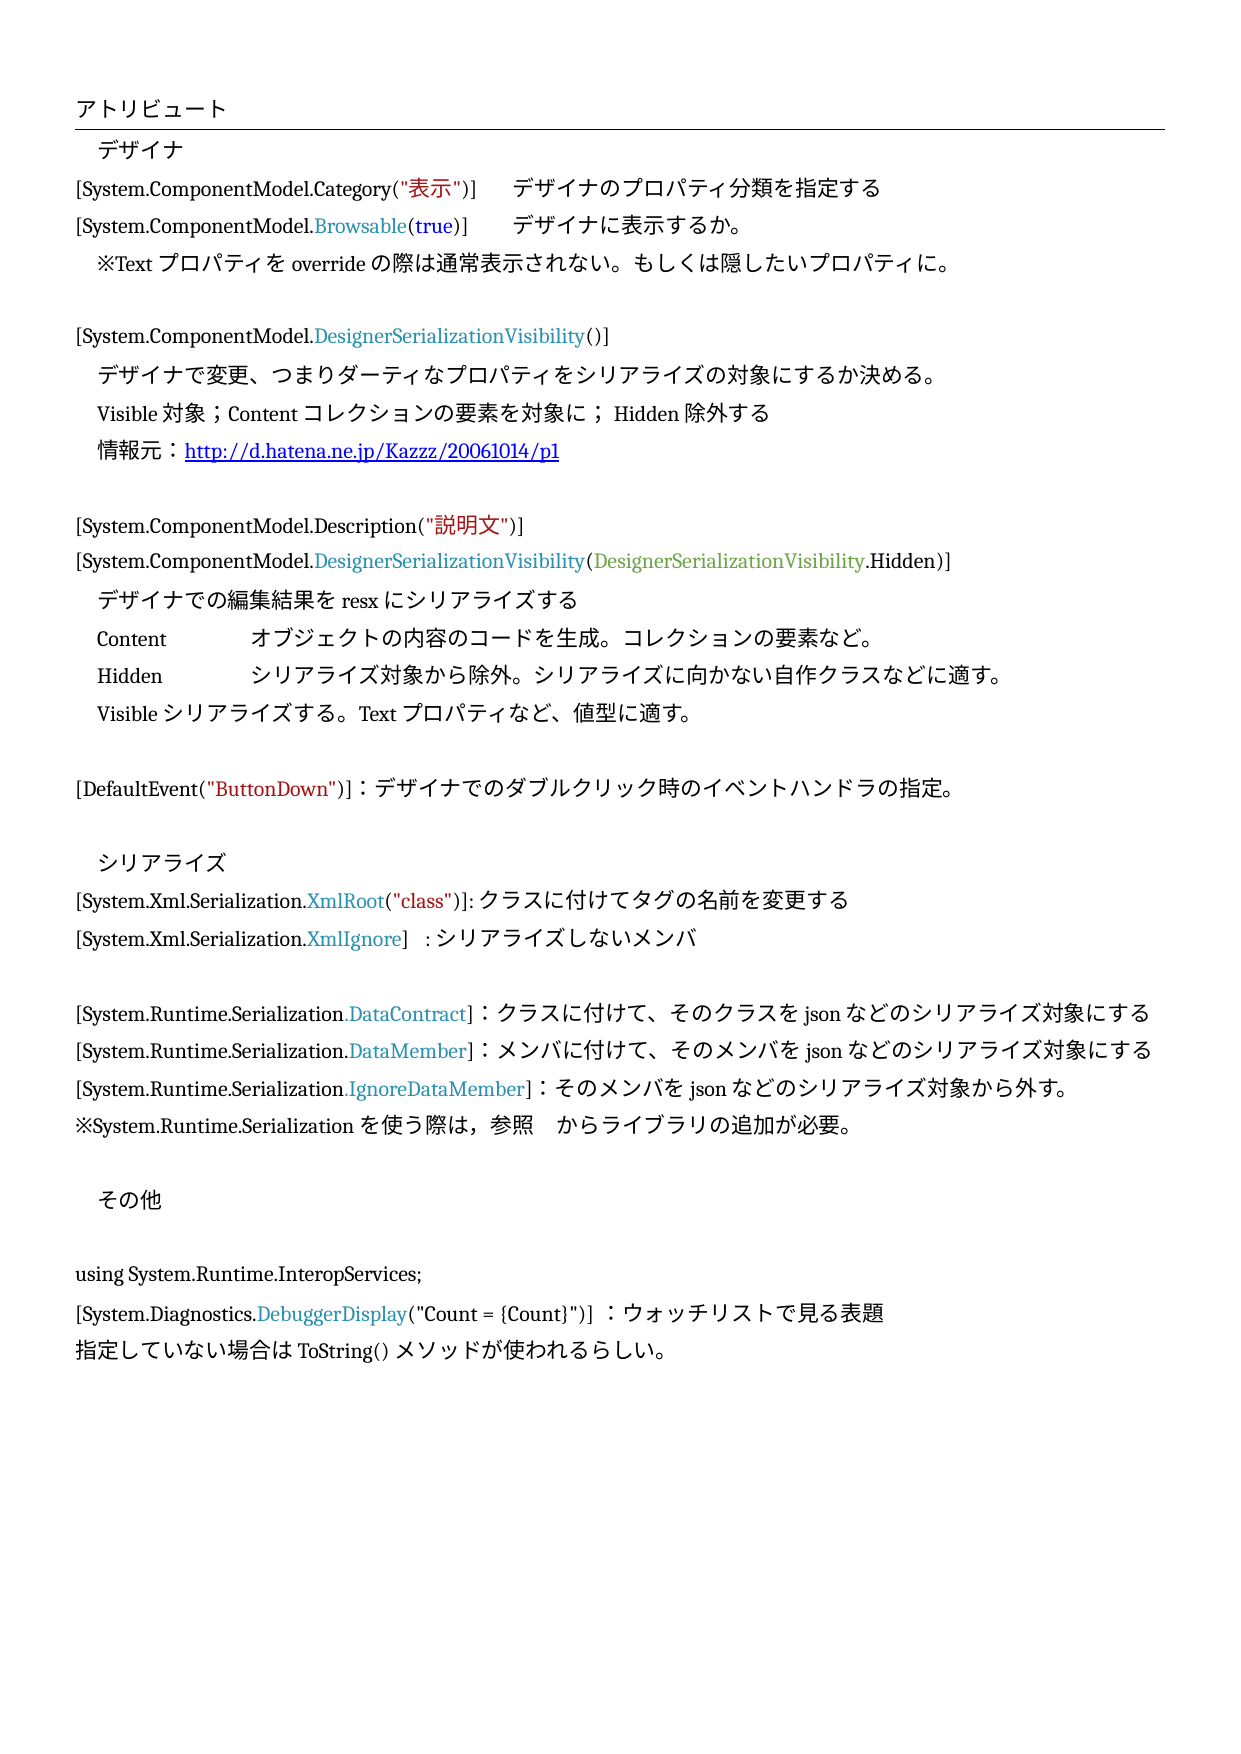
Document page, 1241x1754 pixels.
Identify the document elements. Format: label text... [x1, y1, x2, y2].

text 情報元：http://d.hatena.ne.jp/Kazzz/20061014/p1 [97, 430, 1165, 468]
text [System.Runtime.Serialization.IgnoreDataMember]：そのメンバをjsonなどのシリアライズ対象から外す。 [75, 1068, 1165, 1105]
text [System.ComponentModel.Description("説明文")] [75, 505, 1165, 543]
text [System.ComponentModel.DesignerSerializationVisibility()] [75, 318, 1165, 355]
text [DefaultEvent("ButtonDown")]：デザイナでのダブルクリック時のイベントハンドラの指定。 [75, 768, 1165, 805]
subtitle その他 [97, 1180, 1143, 1218]
text [System.Xml.Serialization.XmlRoot("class")]: クラスに付けてタグの名前を変更する [75, 880, 1165, 918]
text デザイナで変更、つまりダーティなプロパティをシリアライズの対象にするか決める。 [97, 355, 1165, 393]
text [System.Runtime.Serialization.DataContract]：クラスに付けて、そのクラスをjsonなどのシリアライズ対象にする [75, 993, 1165, 1030]
text [System.Diagnostics.DebuggerDisplay("Count = {Count}")] ：ウォッチリストで見る表題 [75, 1293, 1165, 1330]
subtitle アトリビュート [75, 89, 1165, 129]
text [System.Runtime.Serialization.DataMember]：メンバに付けて、そのメンバをjsonなどのシリアライズ対象にする [75, 1030, 1165, 1068]
text Visible 対象；Contentコレクションの要素を対象に； Hidden除外する [97, 393, 1165, 430]
text [System.ComponentModel.Browsable(true)] デザイナに表示するか。 [75, 205, 1165, 243]
text ※Text プロパティをoverride の際は通常表示されない。もしくは隠したいプロパティに。 [97, 243, 1165, 280]
text ※System.Runtime.Serialization を使う際は，参照 からライブラリの追加が必要。 [75, 1105, 1165, 1143]
text Hidden シリアライズ対象から除外。シリアライズに向かない自作クラスなどに適す。 [97, 655, 1165, 693]
subtitle デザイナ [97, 130, 1143, 168]
text Visible シリアライズする。Textプロパティなど、値型に適す。 [97, 693, 1165, 730]
text using System.Runtime.InteropServices; [75, 1255, 1165, 1293]
text 指定していない場合はToString() メソッドが使われるらしい。 [75, 1330, 1165, 1368]
text Content オブジェクトの内容のコードを生成。コレクションの要素など。 [97, 618, 1165, 655]
text [System.ComponentModel.DesignerSerializationVisibility(DesignerSerializationVisibility.Hidden)] [75, 543, 1165, 580]
subtitle シリアライズ [97, 843, 1143, 880]
text [System.Xml.Serialization.XmlIgnore] : シリアライズしないメンバ [75, 918, 1165, 955]
text [System.ComponentModel.Category("表示")] デザイナのプロパティ分類を指定する [75, 168, 1165, 205]
text デザイナでの編集結果をresx にシリアライズする [97, 580, 1165, 618]
